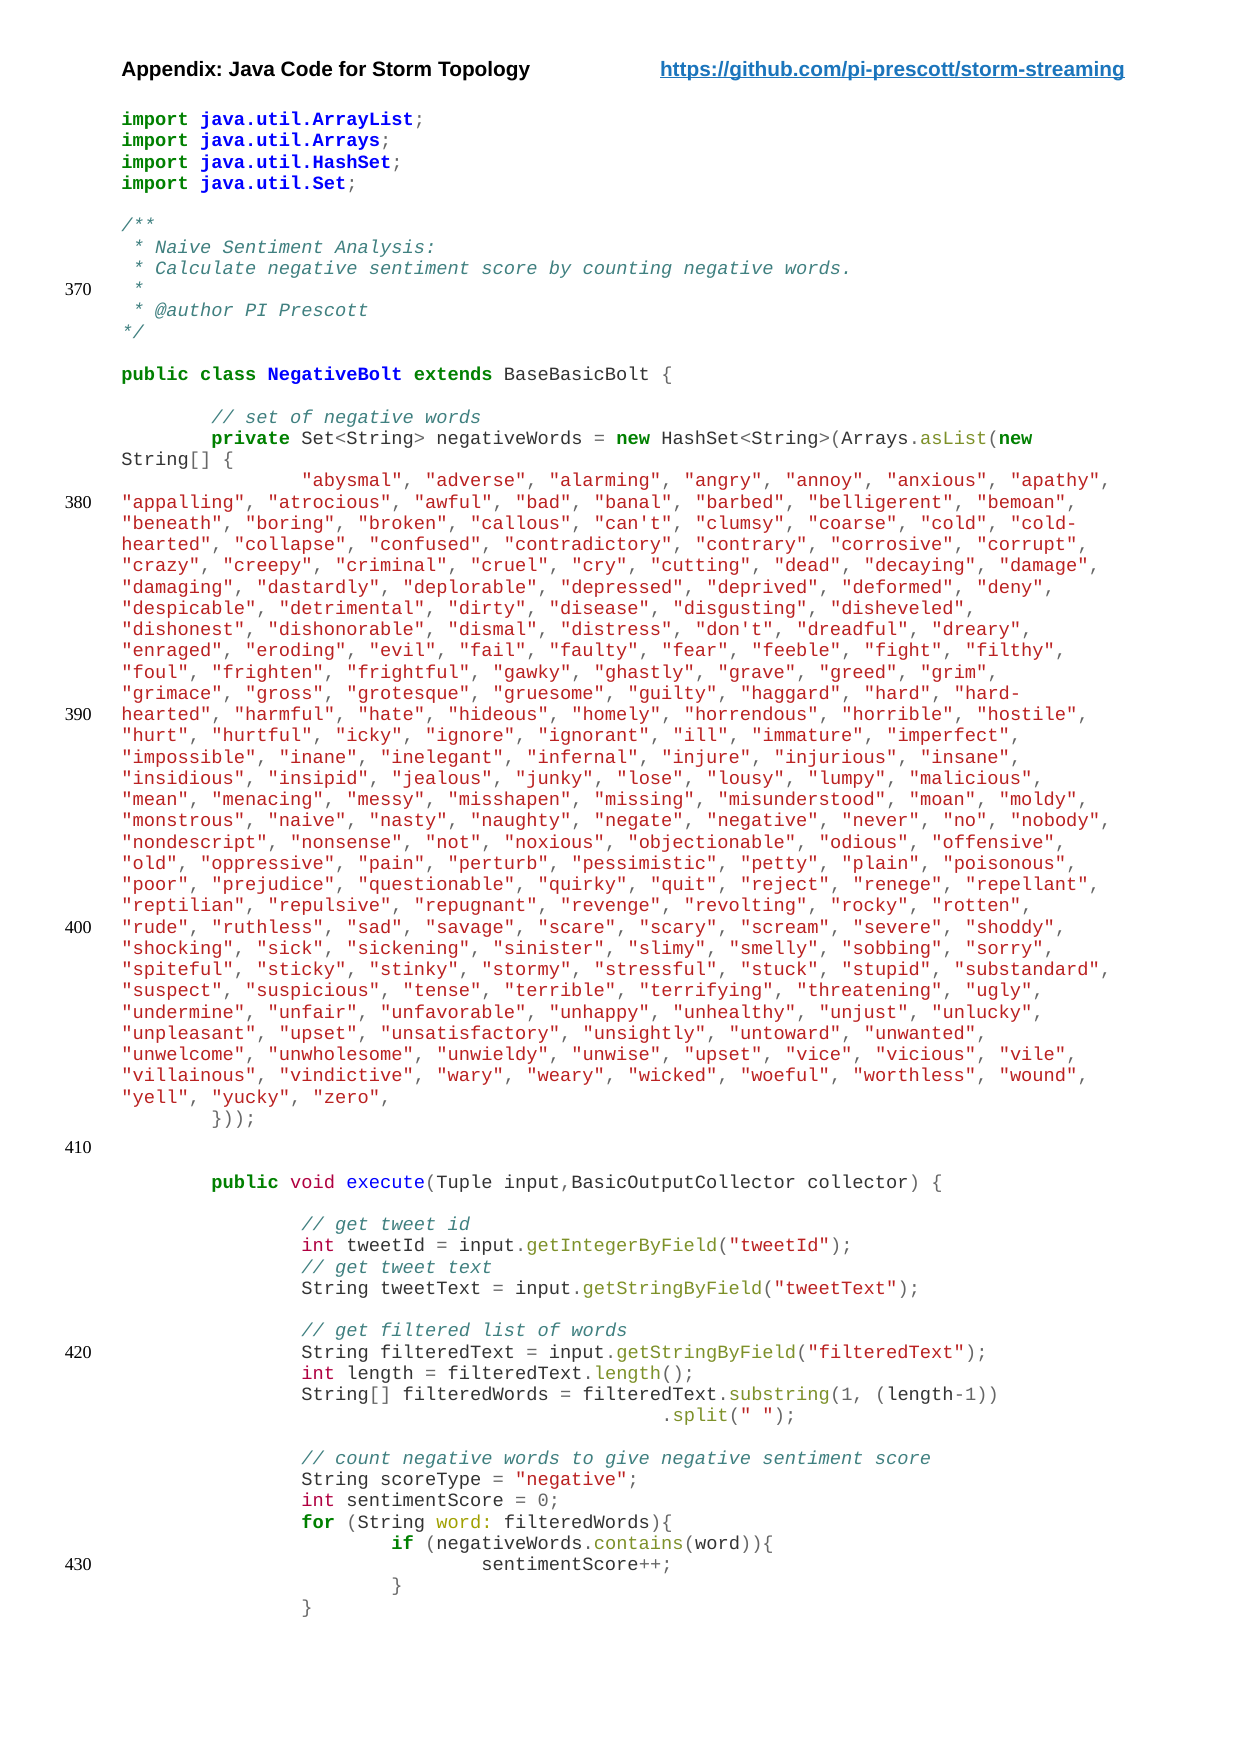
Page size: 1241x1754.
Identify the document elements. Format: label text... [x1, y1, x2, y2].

text for (String word: filteredWords){ [121, 1512, 1119, 1534]
text * Calculate negative sentiment score by counting negative words. [121, 259, 1119, 280]
text // count negative words to give negative sentiment score [121, 1449, 1119, 1470]
text // get tweet id [121, 1215, 1119, 1236]
text int tweetId = input.getIntegerByField("tweetId"); [121, 1236, 1119, 1257]
text String scoreType = "negative"; [121, 1470, 1119, 1491]
text * @author PI Prescott [121, 301, 1119, 322]
text sentimentScore++; [121, 1555, 1119, 1576]
text */ [121, 322, 1119, 344]
text /** [121, 216, 1119, 237]
text } [121, 1597, 1119, 1619]
text })); [121, 1109, 1119, 1130]
text import java.util.Set; [121, 174, 1119, 195]
text import java.util.Arrays; [121, 131, 1119, 152]
text // get filtered list of words [121, 1321, 1119, 1342]
text * Naive Sentiment Analysis: [121, 237, 1119, 259]
text // set of negative words [121, 407, 1119, 429]
text String filteredText = input.getStringByField("filteredText"); [121, 1342, 1119, 1364]
text import java.util.HashSet; [121, 152, 1119, 174]
text public class NegativeBolt extends BaseBasicBolt { [121, 365, 1119, 386]
text int length = filteredText.length(); [121, 1364, 1119, 1385]
text "abysmal", "adverse", "alarming", "angry", "annoy", "anxious", "apathy", "appalling", "atrocious", "awful", "bad", "banal", "barbed", "belligerent", "bemoan", "beneath", "boring", "broken", "callous", "can't", "clumsy", "coarse", "cold", "cold-hearted", "collapse", "confused", "contradictory", "contrary", "corrosive", "corrupt", "crazy", "creepy", "criminal", "cruel", "cry", "cutting", "dead", "decaying", "damage", "damaging", "dastardly", "deplorable", "depressed", "deprived", "deformed", "deny", "despicable", "detrimental", "dirty", "disease", "disgusting", "disheveled", "dishonest", "dishonorable", "dismal", "distress", "don't", "dreadful", "dreary", "enraged", "eroding", "evil", "fail", "faulty", "fear", "feeble", "fight", "filthy", "foul", "frighten", "frightful", "gawky", "ghastly", "grave", "greed", "grim", "grimace", "gross", "grotesque", "gruesome", "guilty", "haggard", "hard", "hard-hearted", "harmful", "hate", "hideous", "homely", "horrendous", "horrible", "hostile", "hurt", "hurtful", "icky", "ignore", "ignorant", "ill", "immature", "imperfect", "impossible", "inane", "inelegant", "infernal", "injure", "injurious", "insane", "insidious", "insipid", "jealous", "junky", "lose", "lousy", "lumpy", "malicious", "mean", "menacing", "messy", "misshapen", "missing", "misunderstood", "moan", "moldy", "monstrous", "naive", "nasty", "naughty", "negate", "negative", "never", "no", "nobody", "nondescript", "nonsense", "not", "noxious", "objectionable", "odious", "offensive", "old", "oppressive", "pain", "perturb", "pessimistic", "petty", "plain", "poisonous", "poor", "prejudice", "questionable", "quirky", "quit", "reject", "renege", "repellant", "reptilian", "repulsive", "repugnant", "revenge", "revolting", "rocky", "rotten", "rude", "ruthless", "sad", "savage", "scare", "scary", "scream", "severe", "shoddy", "shocking", "sick", "sickening", "sinister", "slimy", "smelly", "sobbing", "sorry", "spiteful", "sticky", "stinky", "stormy", "stressful", "stuck", "stupid", "substandard", "suspect", "suspicious", "tense", "terrible", "terrifying", "threatening", "ugly", "undermine", "unfair", "unfavorable", "unhappy", "unhealthy", "unjust", "unlucky", "unpleasant", "upset", "unsatisfactory", "unsightly", "untoward", "unwanted", "unwelcome", "unwholesome", "unwieldy", "unwise", "upset", "vice", "vicious", "vile", "villainous", "vindictive", "wary", "weary", "wicked", "woeful", "worthless", "wound", "yell", "yucky", "zero", [121, 471, 1119, 1109]
text .split(" "); [121, 1406, 1119, 1427]
text String tweetText = input.getStringByField("tweetText"); [121, 1279, 1119, 1300]
text String[] filteredWords = filteredText.substring(1, (length-1)) [121, 1385, 1119, 1406]
text * [121, 280, 1119, 301]
text int sentimentScore = 0; [121, 1491, 1119, 1512]
text } [121, 1576, 1119, 1597]
text private Set<String> negativeWords = new HashSet<String>(Arrays.asList(new String[] { [121, 429, 1119, 471]
text public void execute(Tuple input,BasicOutputCollector collector) { [121, 1172, 1119, 1194]
text // get tweet text [121, 1257, 1119, 1279]
text if (negativeWords.contains(word)){ [121, 1534, 1119, 1555]
text import java.util.ArrayList; [121, 110, 1119, 131]
